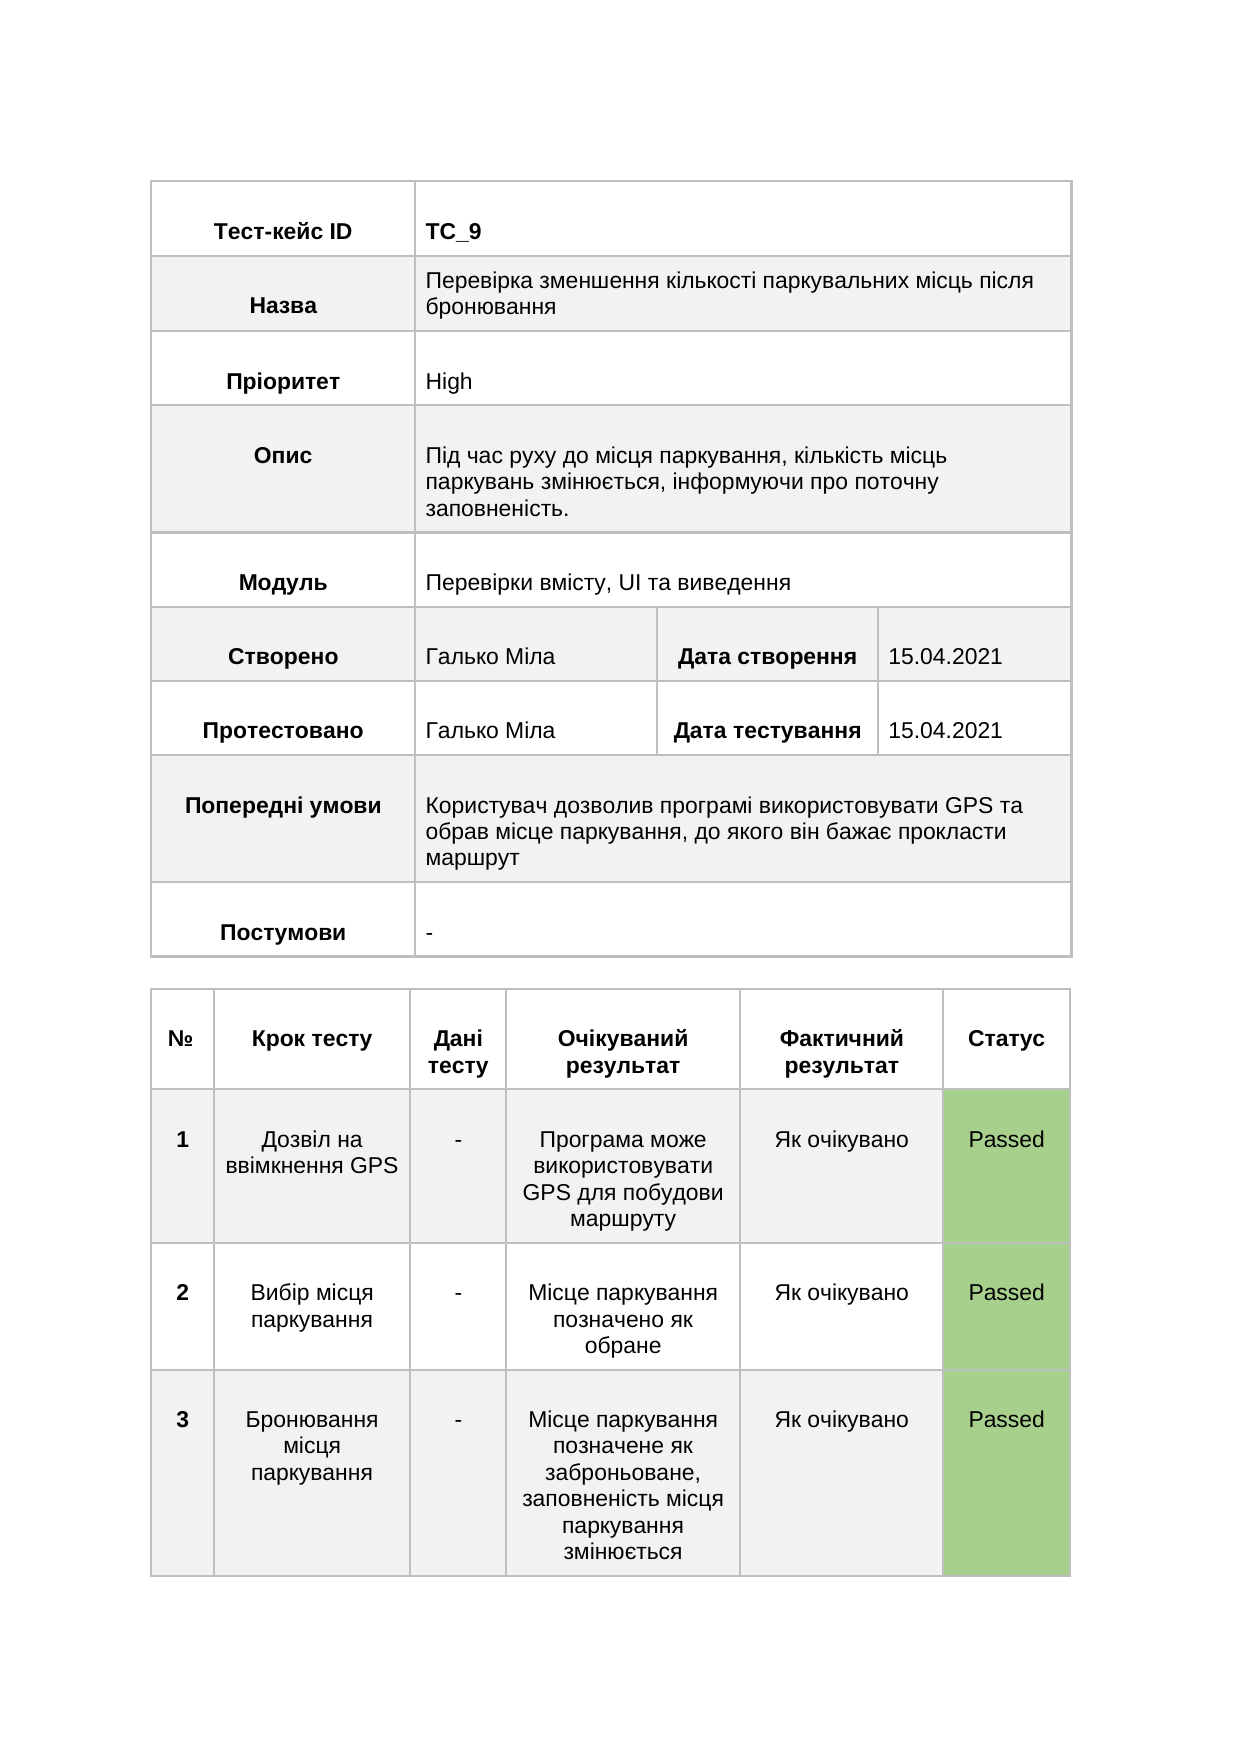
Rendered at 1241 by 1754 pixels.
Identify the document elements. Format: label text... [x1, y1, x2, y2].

table_cell Галько Міла [416, 682, 656, 754]
table_cell High [416, 332, 1070, 404]
table_cell Протестовано [152, 682, 414, 754]
table_cell Користувач дозволив програмі використовувати GPS та обрав місце паркування, до якого він бажає прокласти маршрут [416, 756, 1070, 881]
table_cell Постумови [152, 883, 414, 955]
table_cell Пріоритет [152, 332, 414, 404]
table_header Очікуваний результат [507, 990, 739, 1088]
table_cell Як очікувано [741, 1090, 942, 1242]
table_cell 15.04.2021 [879, 682, 1070, 754]
table_cell Як очікувано [741, 1371, 942, 1575]
table_cell Назва [152, 257, 414, 330]
table_cell Passed [944, 1244, 1069, 1369]
table_cell Дата тестування [658, 682, 877, 754]
table_cell Створено [152, 608, 414, 680]
table_header № [152, 990, 213, 1088]
table_header Дані тесту [411, 990, 505, 1088]
table_cell Перевірки вмісту, UI та виведення [416, 534, 1070, 606]
table_header Фактичний результат [741, 990, 942, 1088]
table_header ТС_9 [416, 182, 1070, 254]
table_cell Перевірка зменшення кількості паркувальних місць після бронювання [416, 257, 1070, 330]
table_header Тест-кейс ID [152, 182, 414, 254]
table_cell - [411, 1090, 505, 1242]
table_cell Опис [152, 406, 414, 531]
table_cell 2 [152, 1244, 213, 1369]
table_header Статус [944, 990, 1069, 1088]
table_cell 15.04.2021 [879, 608, 1070, 680]
table_cell Галько Міла [416, 608, 656, 680]
table_cell Вибір місця паркування [215, 1244, 409, 1369]
table_cell Місце паркування позначено як обране [507, 1244, 739, 1369]
table_cell - [411, 1244, 505, 1369]
table_cell 3 [152, 1371, 213, 1575]
table_header Крок тесту [215, 990, 409, 1088]
table_cell Passed [944, 1371, 1069, 1575]
table_cell Дозвіл на ввімкнення GPS [215, 1090, 409, 1242]
table_cell Модуль [152, 534, 414, 606]
table_cell Місце паркування позначене як заброньоване, заповненість місця паркування змінюється [507, 1371, 739, 1575]
table_cell Під час руху до місця паркування, кількість місць паркувань змінюється, інформуючи про поточну заповненість. [416, 406, 1070, 531]
table_cell Passed [944, 1090, 1069, 1242]
table_cell Як очікувано [741, 1244, 942, 1369]
table_cell - [416, 883, 1070, 955]
table_cell - [411, 1371, 505, 1575]
table_cell Бронювання місця паркування [215, 1371, 409, 1575]
table_cell Дата створення [658, 608, 877, 680]
table_cell 1 [152, 1090, 213, 1242]
table_cell Програма може використовувати GPS для побудови маршруту [507, 1090, 739, 1242]
table_cell Попередні умови [152, 756, 414, 881]
